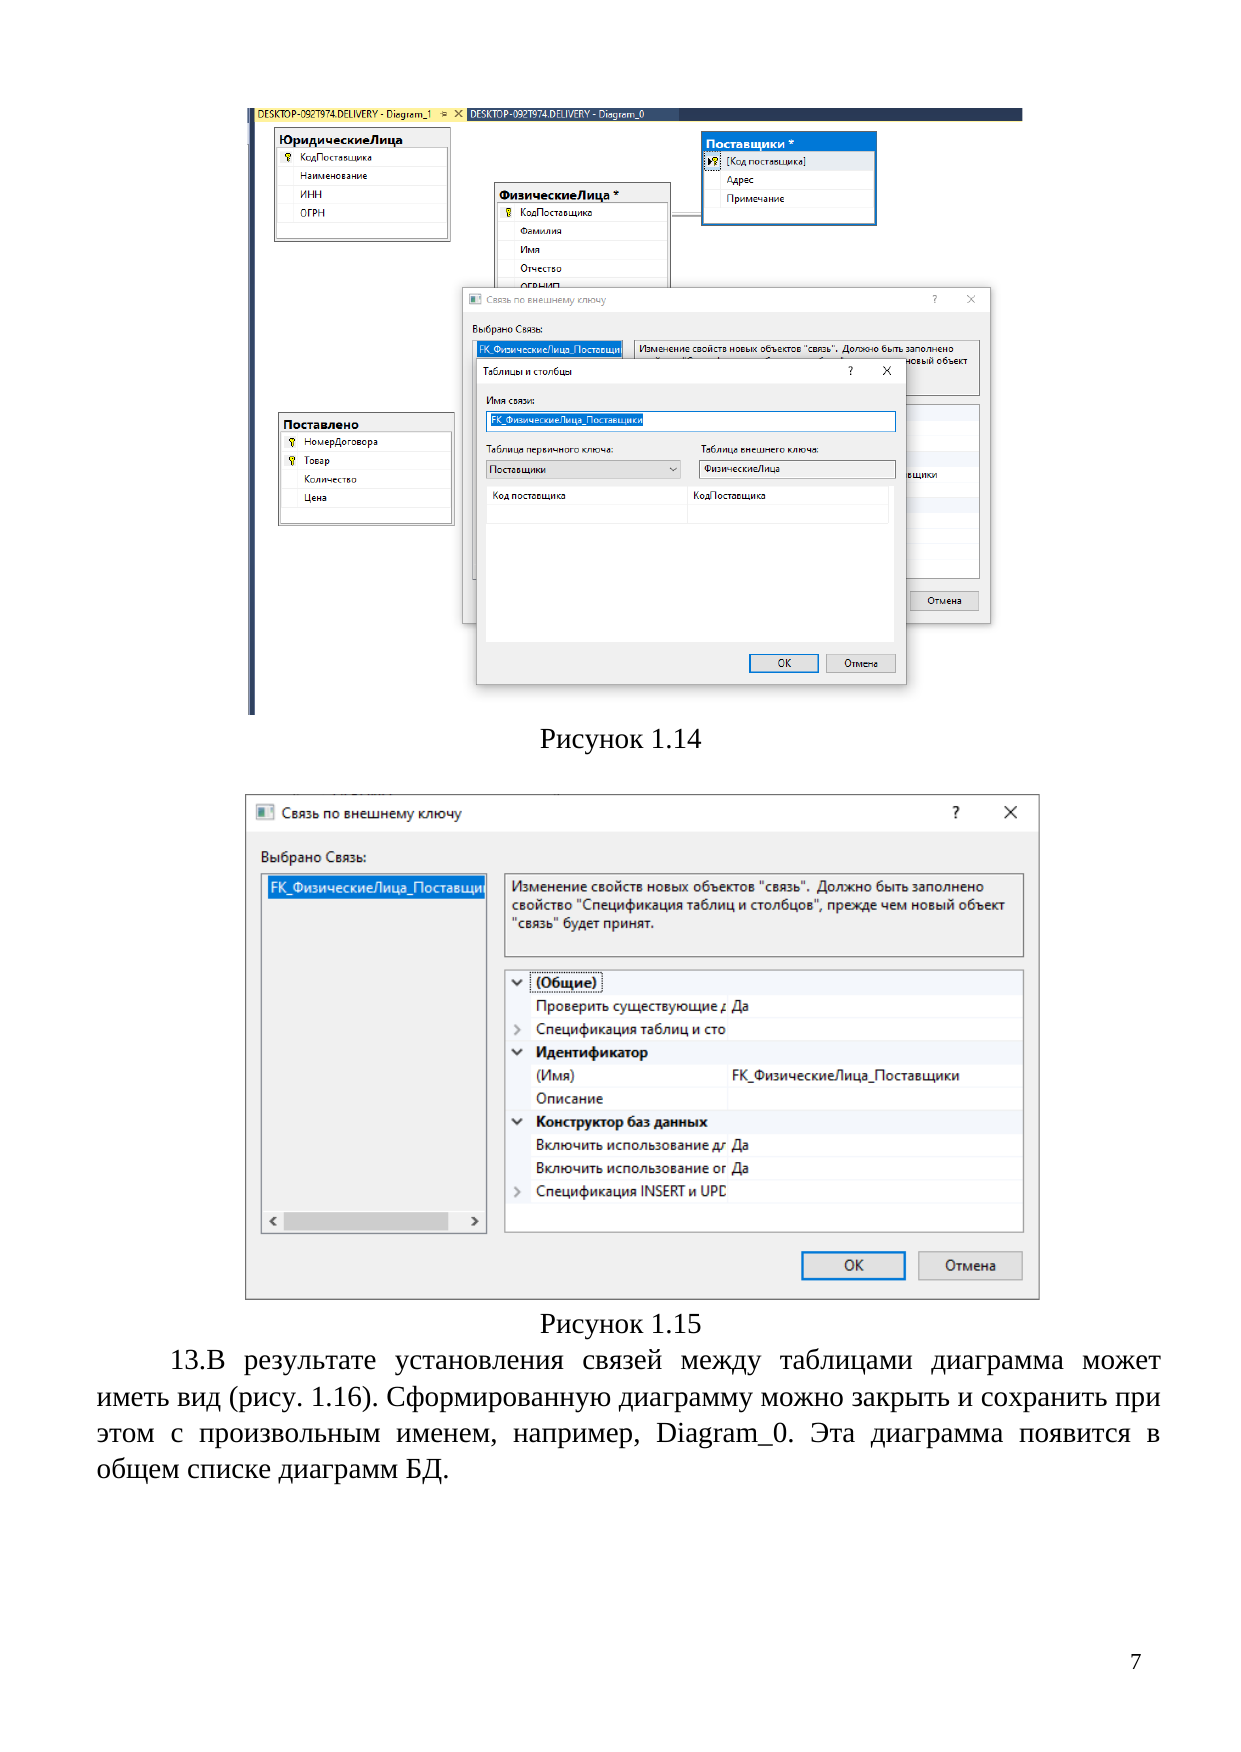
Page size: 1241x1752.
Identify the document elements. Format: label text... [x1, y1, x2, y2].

picture [247, 108, 1023, 715]
text 13.В результате установления связей между таблицами диаграмма может иметь вид (рису. 1.16). Сформированную диаграмму можно закрыть и сохранить при этом с произвольным именем, например, Diagram_0. Эта диаграмма появится в общем списке диаграмм БД. [96, 1342, 1162, 1484]
text Рисунок 1.14 [98, 722, 1143, 755]
text Рисунок 1.15 [98, 1306, 1143, 1339]
picture [245, 794, 1040, 1300]
